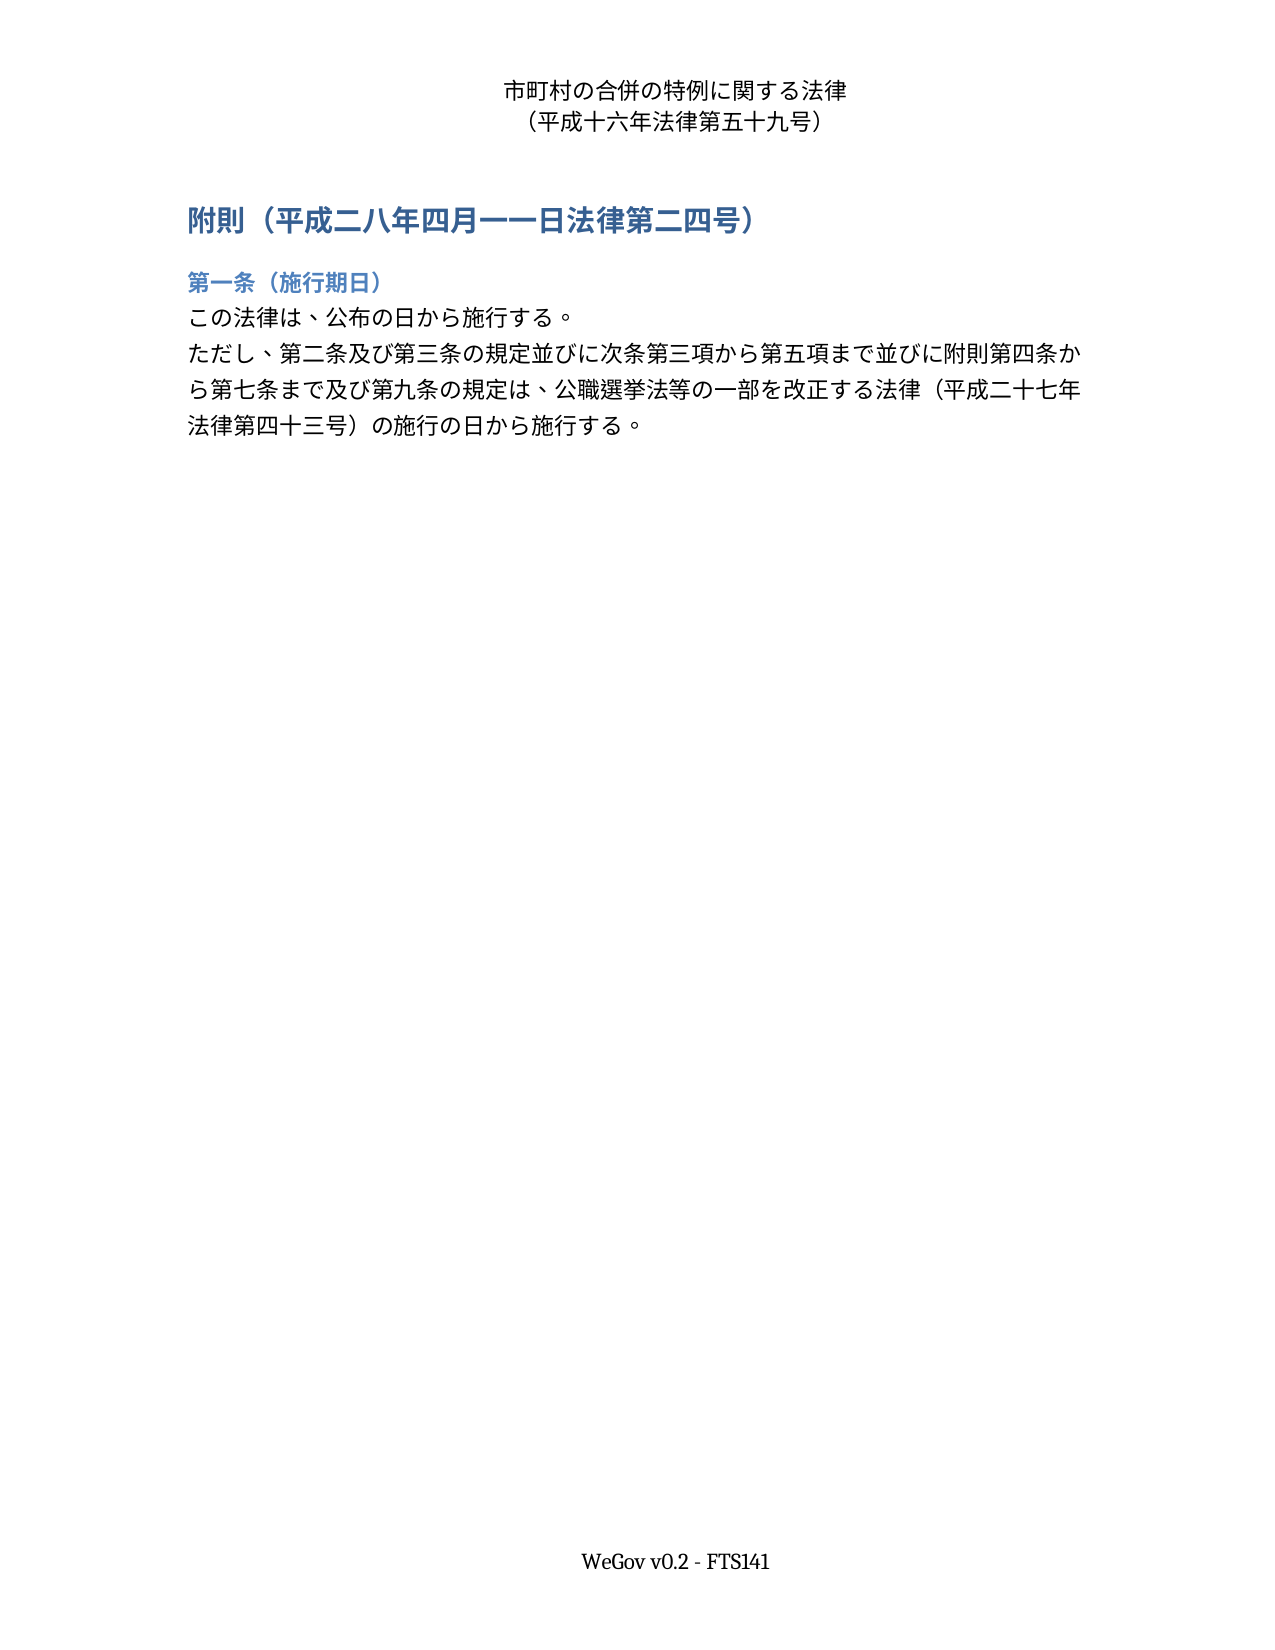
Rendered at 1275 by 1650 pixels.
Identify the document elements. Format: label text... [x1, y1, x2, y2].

subtitle 第一条（施行期日） [187, 266, 1087, 298]
subtitle 附則（平成二八年四月一一日法律第二四号） [187, 200, 1087, 240]
text この法律は、公布の日から施行する。 ただし、第二条及び第三条の規定並びに次条第三項から第五項まで並びに附則第四条から第七条まで及び第九条の規定は、公職選挙法等の一部を改正する法律（平成二十七年法律第四十三号）の施行の日から施行する。 [187, 302, 1087, 441]
